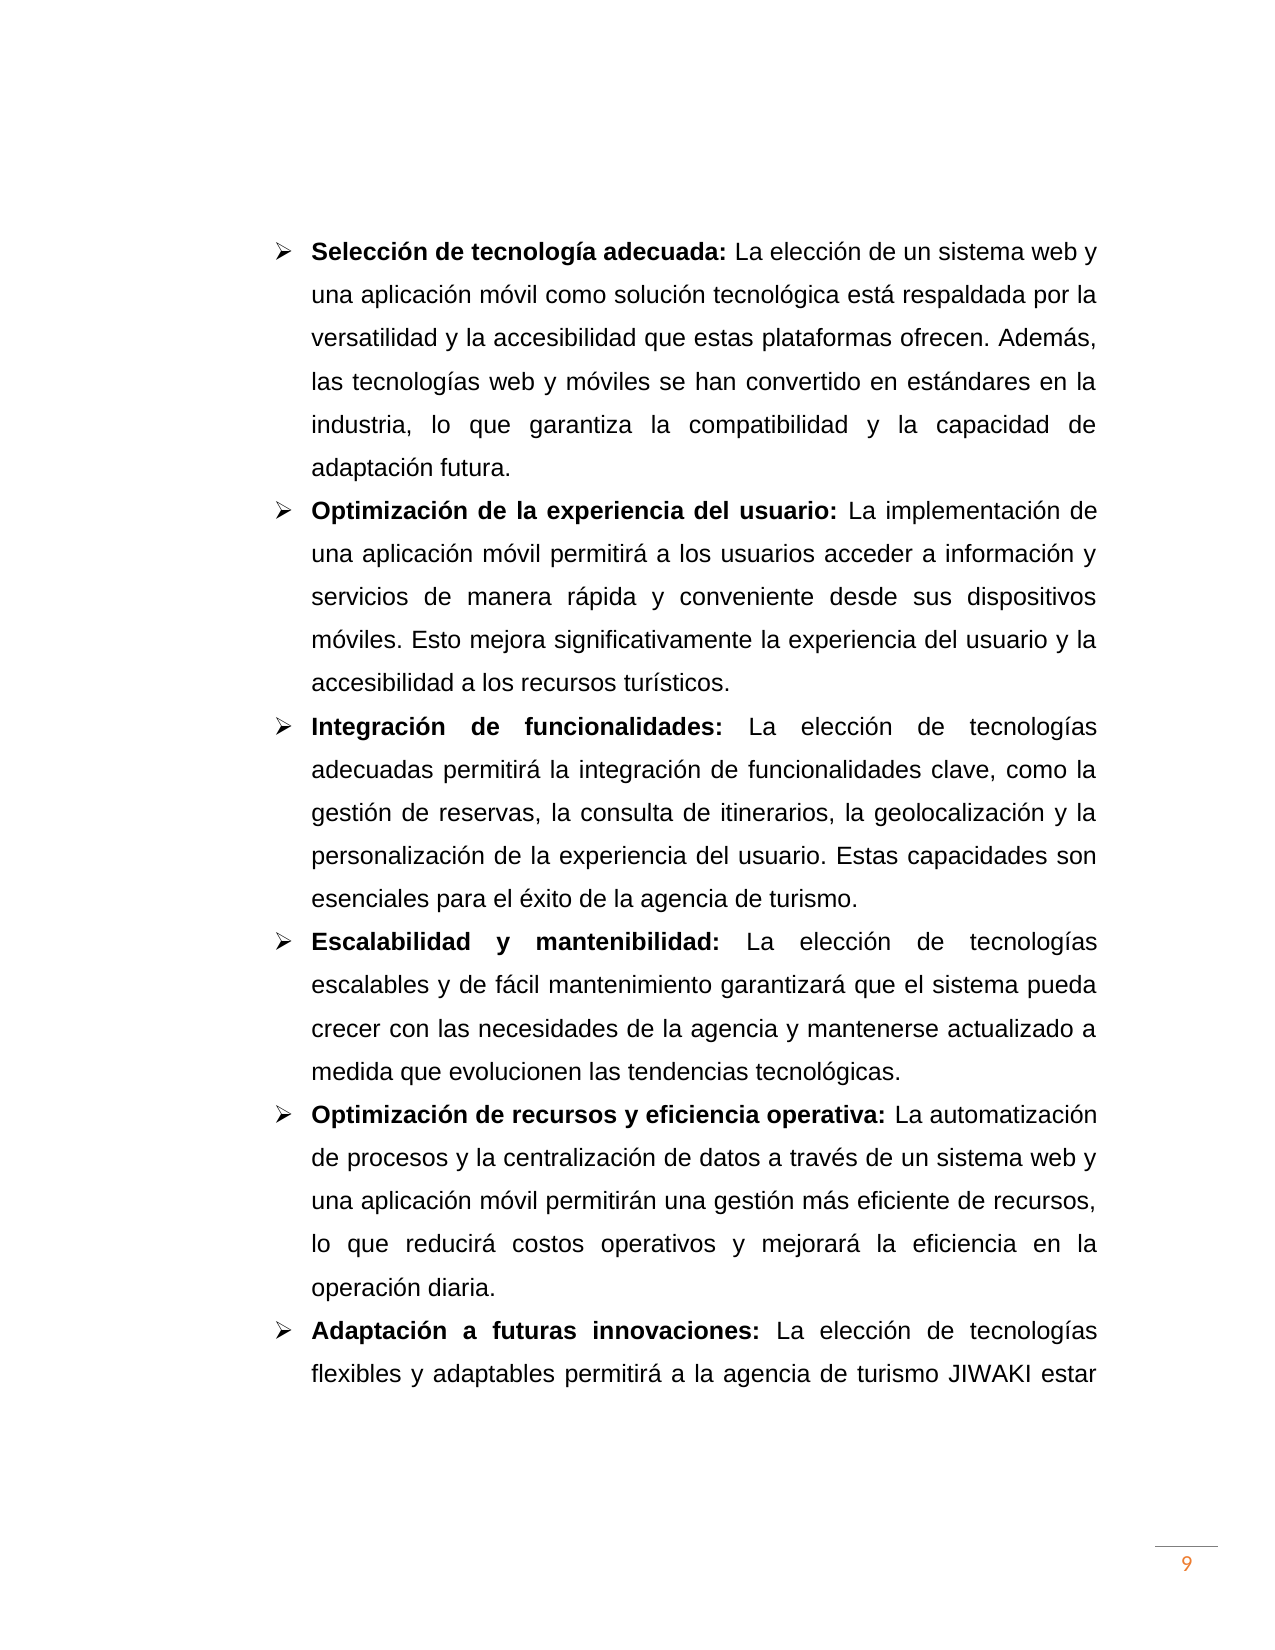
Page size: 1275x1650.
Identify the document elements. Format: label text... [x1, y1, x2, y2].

list Optimización de la experiencia del usuario: La implementación de una aplicación móvil permitirá a los usuarios acceder a información y servicios de manera rápida y conveniente desde sus dispositivos móviles. Esto mejora significativamente la experiencia del usuario y la accesibilidad a los recursos turísticos. [274, 496, 1098, 697]
list Integración de funcionalidades: La elección de tecnologías adecuadas permitirá la integración de funcionalidades clave, como la gestión de reservas, la consulta de itinerarios, la geolocalización y la personalización de la experiencia del usuario. Estas capacidades son esenciales para el éxito de la agencia de turismo. [274, 712, 1098, 913]
list Escalabilidad y mantenibilidad: La elección de tecnologías escalables y de fácil mantenimiento garantizará que el sistema pueda crecer con las necesidades de la agencia y mantenerse actualizado a medida que evolucionen las tendencias tecnológicas. [274, 927, 1098, 1086]
list Optimización de recursos y eficiencia operativa: La automatización de procesos y la centralización de datos a través de un sistema web y una aplicación móvil permitirán una gestión más eficiente de recursos, lo que reducirá costos operativos y mejorará la eficiencia en la operación diaria. [274, 1100, 1098, 1301]
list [274, 1316, 1098, 1388]
list Selección de tecnología adecuada: La elección de un sistema web y una aplicación móvil como solución tecnológica está respaldada por la versatilidad y la accesibilidad que estas plataformas ofrecen. Además, las tecnologías web y móviles se han convertido en estándares en la industria, lo que garantiza la compatibilidad y la capacidad de adaptación futura. [274, 237, 1098, 481]
